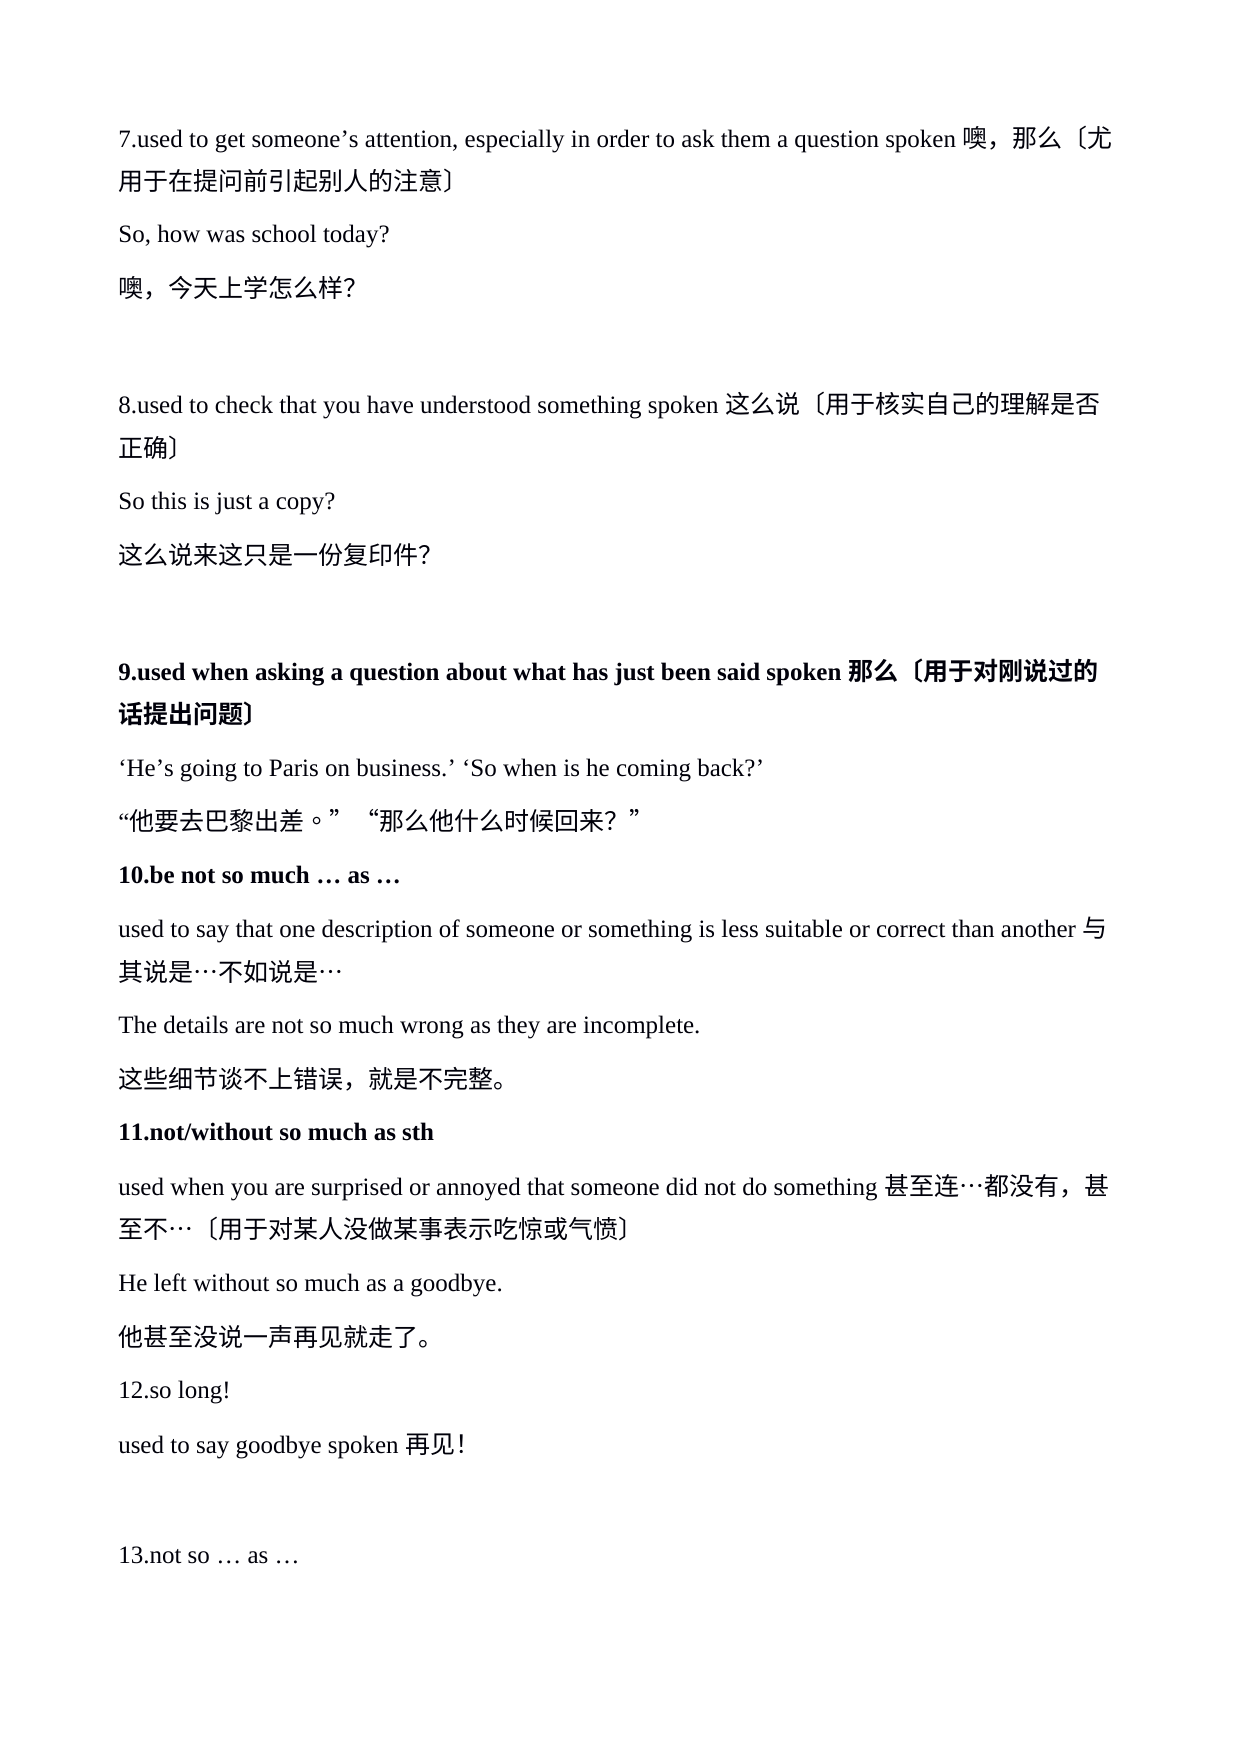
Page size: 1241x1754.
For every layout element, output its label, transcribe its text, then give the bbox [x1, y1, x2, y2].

text 8.used to check that you have understood something spoken 这么说〔用于核实自己的理解是否正确〕 [118, 385, 1122, 464]
text 这些细节谈不上错误，就是不完整。 [118, 1059, 1122, 1096]
text “他要去巴黎出差。”“那么他什么时候回来？” [118, 802, 1122, 838]
text 噢，今天上学怎么样？ [118, 269, 1122, 305]
text 11.not/without so much as sth [118, 1117, 1122, 1146]
text He left without so much as a goodbye. [118, 1268, 1122, 1297]
text 12.so long! [118, 1375, 1122, 1404]
text 9.used when asking a question about what has just been said spoken 那么〔用于对刚说过的话提出问题〕 [118, 651, 1122, 731]
text used to say goodbye spoken 再见！ [118, 1424, 1122, 1460]
text 他甚至没说一声再见就走了。 [118, 1317, 1122, 1353]
text 10.be not so much … as … [118, 860, 1122, 888]
text 这么说来这只是一份复印件？ [118, 535, 1122, 571]
text used to say that one description of someone or something is less suitable or correct than another 与其说是…不如说是… [118, 909, 1122, 988]
text So this is just a copy? [118, 486, 1122, 515]
text 7.used to get someone’s attention, especially in order to ask them a question spoken 噢，那么〔尤用于在提问前引起别人的注意〕 [118, 118, 1122, 198]
text used when you are surprised or annoyed that someone did not do something 甚至连…都没有，甚至不…〔用于对某人没做某事表示吃惊或气愤〕 [118, 1166, 1122, 1246]
text The details are not so much wrong as they are incomplete. [118, 1010, 1122, 1039]
text 13.not so … as … [118, 1540, 1122, 1569]
text ‘He’s going to Paris on business.’ ‘So when is he coming back?’ [118, 753, 1122, 781]
text So, how was school today? [118, 219, 1122, 248]
